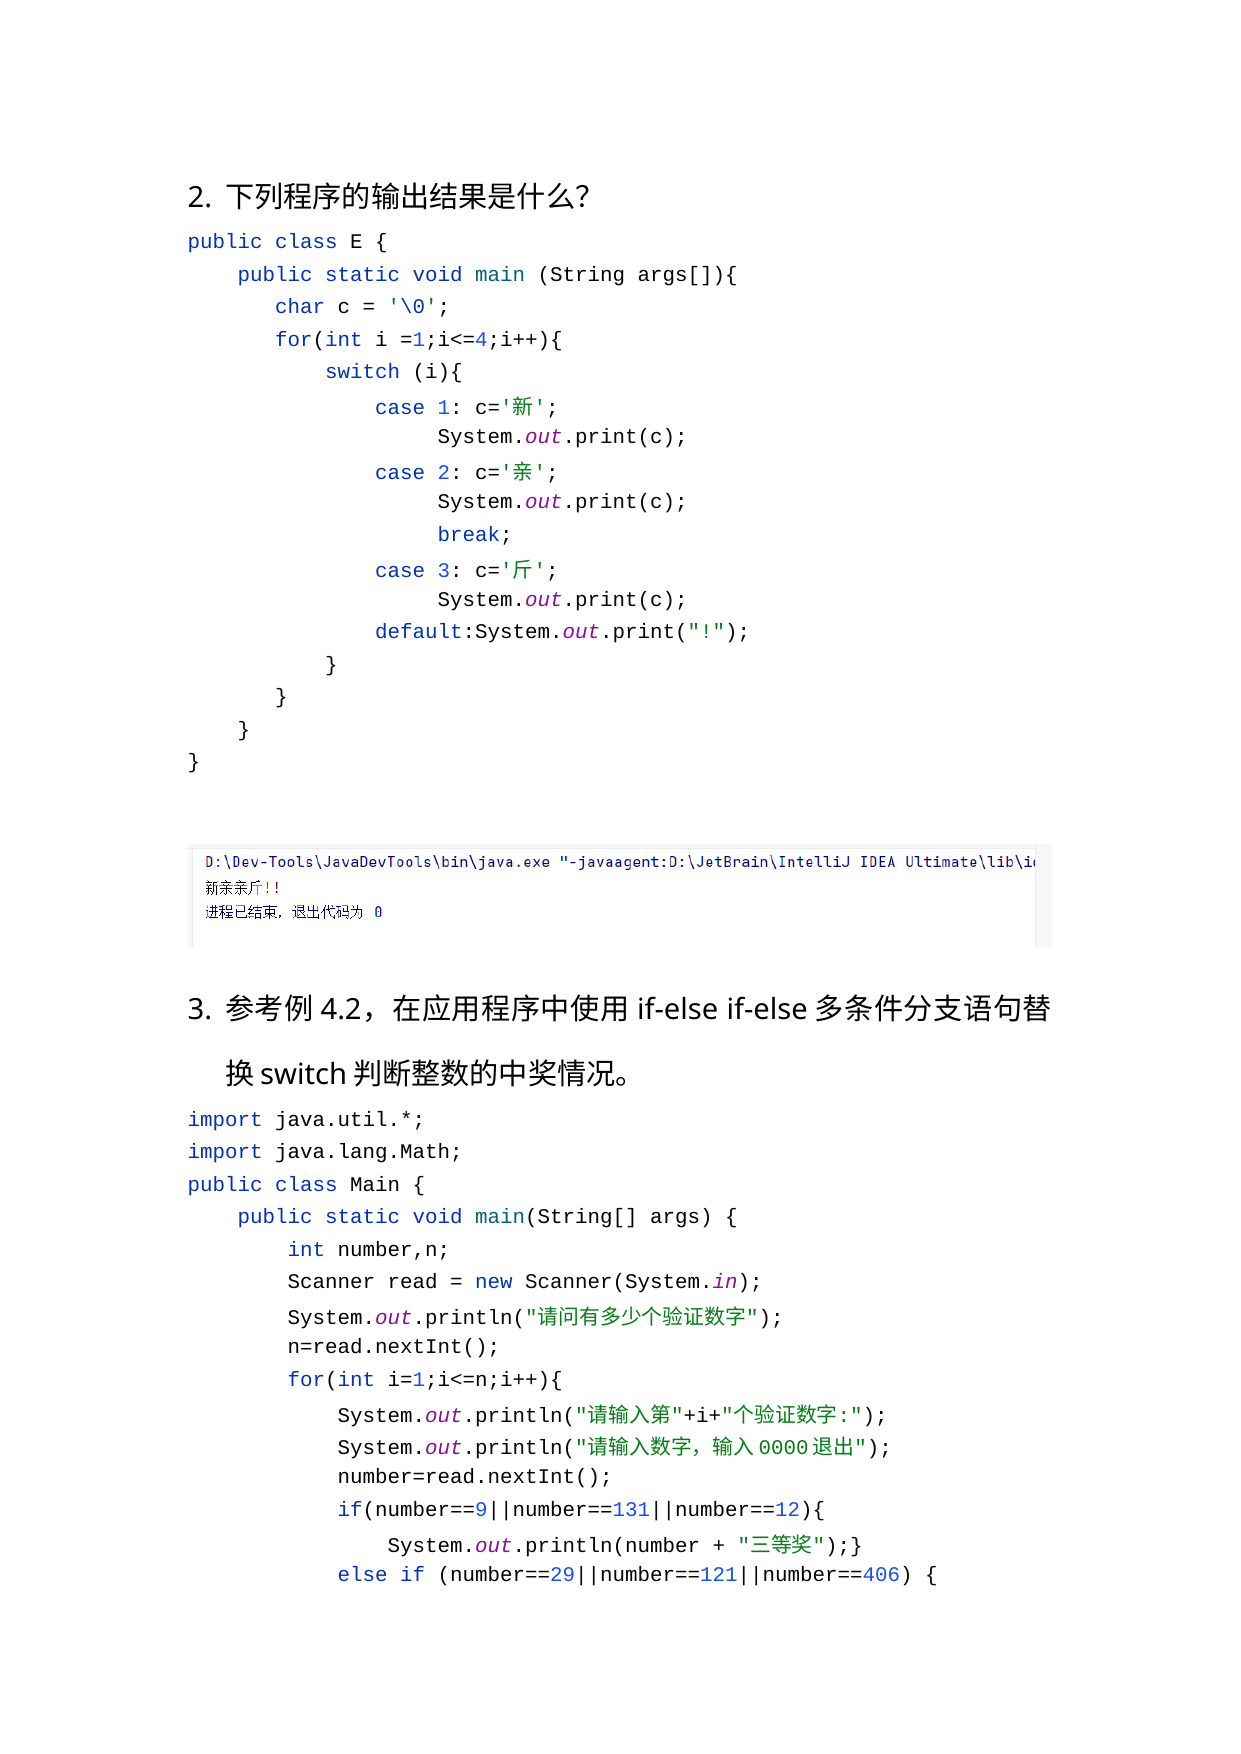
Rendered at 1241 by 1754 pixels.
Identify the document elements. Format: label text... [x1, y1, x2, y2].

list 参考例4.2，在应用程序中使用if-else if-else多条件分支语句替换switch判断整数的中奖情况。 [187, 974, 1053, 1104]
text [187, 1104, 1053, 1592]
picture [187, 844, 1053, 947]
list 下列程序的输出结果是什么？ [187, 162, 1053, 227]
text public class E { public static void main (String args[]){ char c = '\0'; for(int i =1;i<=4;i++){ switch (i){ case 1: c='新'; System.out.print(c); case 2: c='亲'; System.out.print(c); break; case 3: c='斤'; System.out.print(c); default:System.out.print("!"); } } } } [187, 227, 1053, 779]
